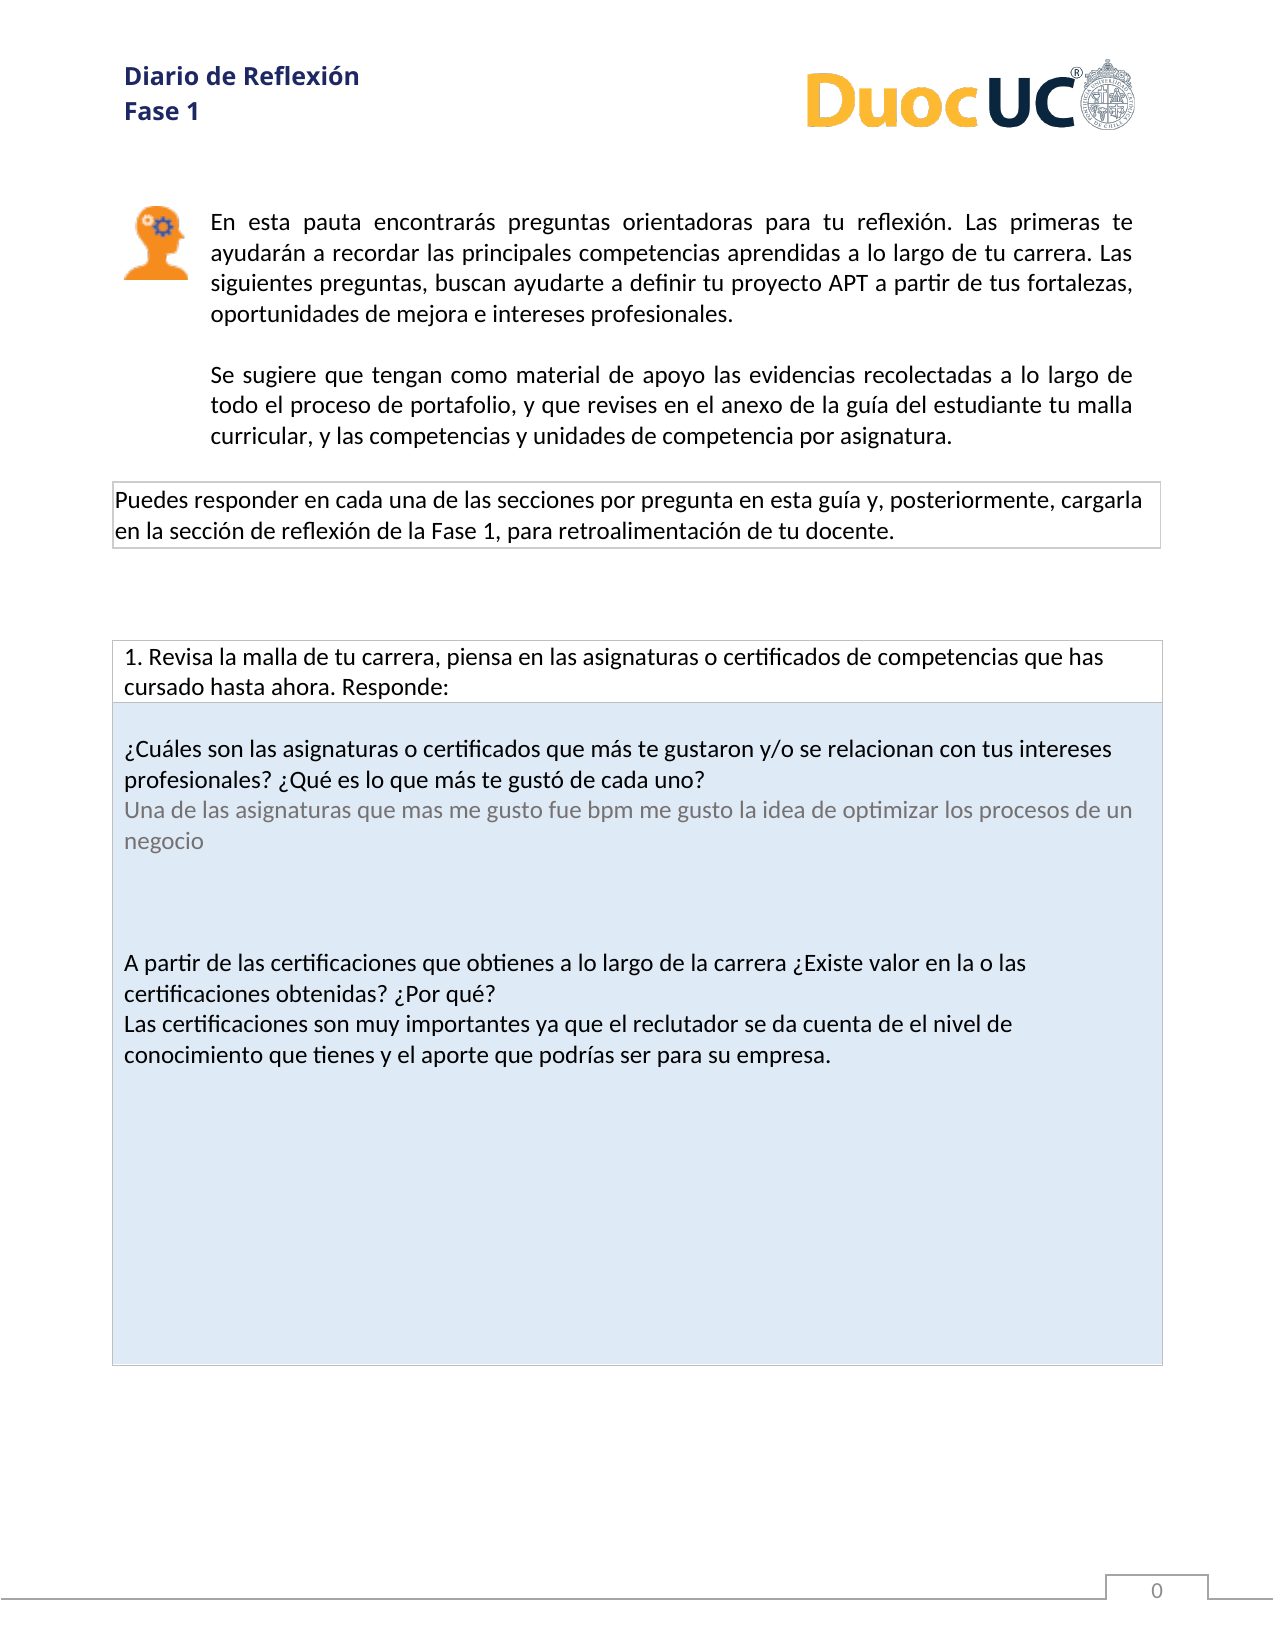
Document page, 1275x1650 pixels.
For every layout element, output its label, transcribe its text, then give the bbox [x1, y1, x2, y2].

table_cell ¿Cuáles son las asignaturas o certificados que más te gustaron y/o se relacionan con tus intereses profesionales? ¿Qué es lo que más te gustó de cada uno? Una de las asignaturas que mas me gusto fue bpm me gusto la idea de optimizar los procesos de un negocio A partir de las certificaciones que obtienes a lo largo de la carrera ¿Existe valor en la o las certificaciones obtenidas? ¿Por qué? Las certificaciones son muy importantes ya que el reclutador se da cuenta de el nivel de conocimiento que tienes y el aporte que podrías ser para su empresa. [113, 703, 1162, 1364]
table_header En esta pauta encontrarás preguntas orientadoras para tu reflexión. Las primeras te ayudarán a recordar las principales competencias aprendidas a lo largo de tu carrera. Las siguientes preguntas, buscan ayudarte a definir tu proyecto APT a partir de tus fortalezas, oportunidades de mejora e intereses profesionales. Se sugiere que tengan como material de apoyo las evidencias recolectadas a lo largo de todo el proceso de portafolio, y que revises en el anexo de la guía del estudiante tu malla curricular, y las competencias y unidades de competencia por asignatura. [199, 207, 1146, 451]
picture [807, 59, 1135, 130]
table_header [112, 207, 199, 451]
table_header 1. Revisa la malla de tu carrera, piensa en las asignaturas o certificados de competencias que has cursado hasta ahora. Responde: [113, 641, 1162, 702]
table_header Puedes responder en cada una de las secciones por pregunta en esta guía y, posteriormente, cargarla en la sección de reflexión de la Fase 1, para retroalimentación de tu docente. [114, 483, 1160, 547]
